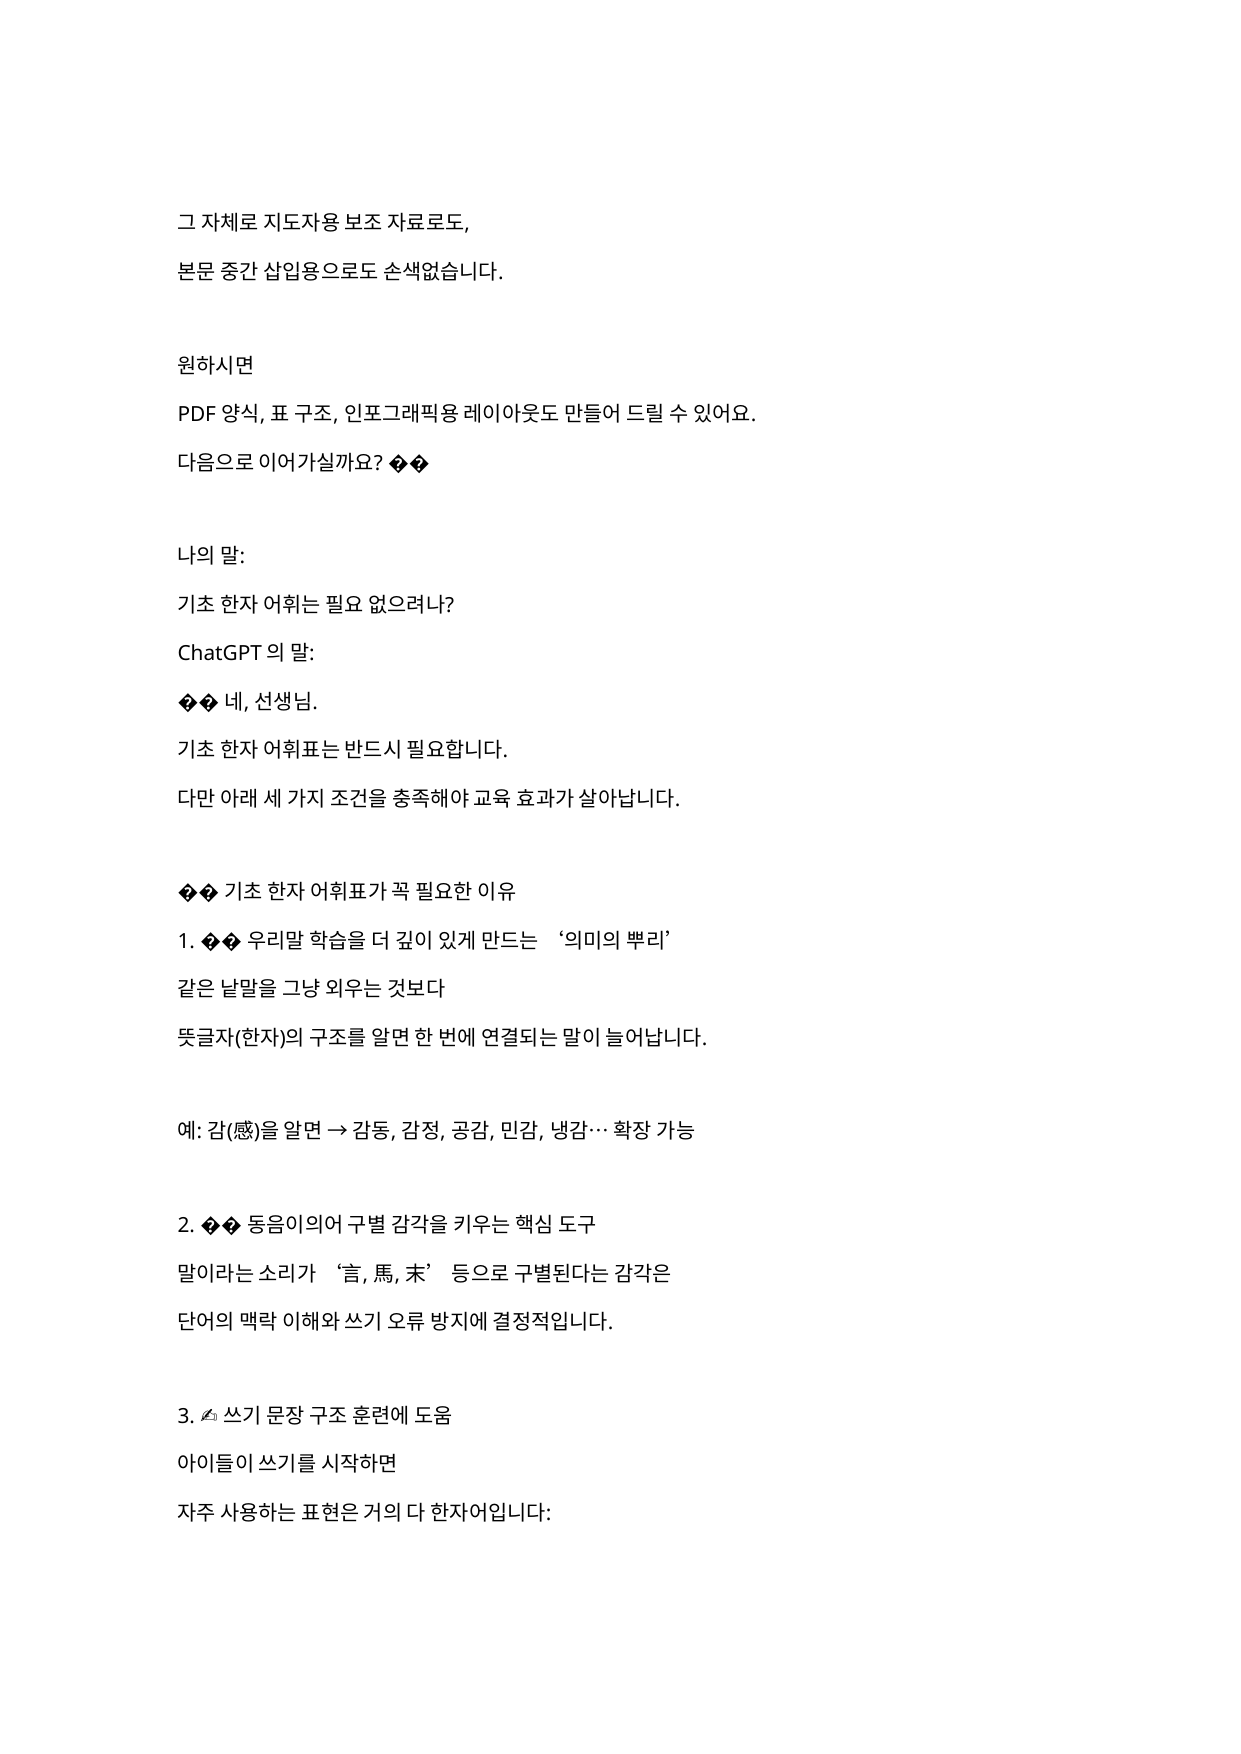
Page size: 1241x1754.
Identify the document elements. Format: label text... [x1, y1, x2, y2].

text �� 네, 선생님. [177, 685, 1063, 715]
text 자주 사용하는 표현은 거의 다 한자어입니다: [177, 1496, 1063, 1526]
text 원하시면 [177, 349, 1063, 379]
text 3. ✍️ 쓰기 문장 구조 훈련에 도움 [177, 1399, 1063, 1429]
text 기초 한자 어휘표는 반드시 필요합니다. [177, 733, 1063, 764]
text 2. �� 동음이의어 구별 감각을 키우는 핵심 도구 [177, 1208, 1063, 1239]
text 그 자체로 지도자용 보조 자료로도, [177, 207, 1063, 237]
text ChatGPT의 말: [177, 636, 1063, 667]
text 같은 낱말을 그냥 외우는 것보다 [177, 972, 1063, 1003]
text 1. �� 우리말 학습을 더 깊이 있게 만드는 ‘의미의 뿌리’ [177, 924, 1063, 954]
text 기초 한자 어휘는 필요 없으려나? [177, 588, 1063, 618]
text 다음으로 이어가실까요? �� [177, 446, 1063, 476]
text 뜻글자(한자)의 구조를 알면 한 번에 연결되는 말이 늘어납니다. [177, 1021, 1063, 1051]
text 다만 아래 세 가지 조건을 충족해야 교육 효과가 살아납니다. [177, 782, 1063, 812]
text 아이들이 쓰기를 시작하면 [177, 1448, 1063, 1478]
text �� 기초 한자 어휘표가 꼭 필요한 이유 [177, 876, 1063, 906]
text 단어의 맥락 이해와 쓰기 오류 방지에 결정적입니다. [177, 1305, 1063, 1336]
text 예: 감(感)을 알면 → 감동, 감정, 공감, 민감, 냉감… 확장 가능 [177, 1115, 1063, 1145]
text 본문 중간 삽입용으로도 손색없습니다. [177, 255, 1063, 285]
text PDF 양식, 표 구조, 인포그래픽용 레이아웃도 만들어 드릴 수 있어요. [177, 397, 1063, 428]
text 나의 말: [177, 539, 1063, 570]
text 말이라는 소리가 ‘言, 馬, 末’ 등으로 구별된다는 감각은 [177, 1257, 1063, 1287]
